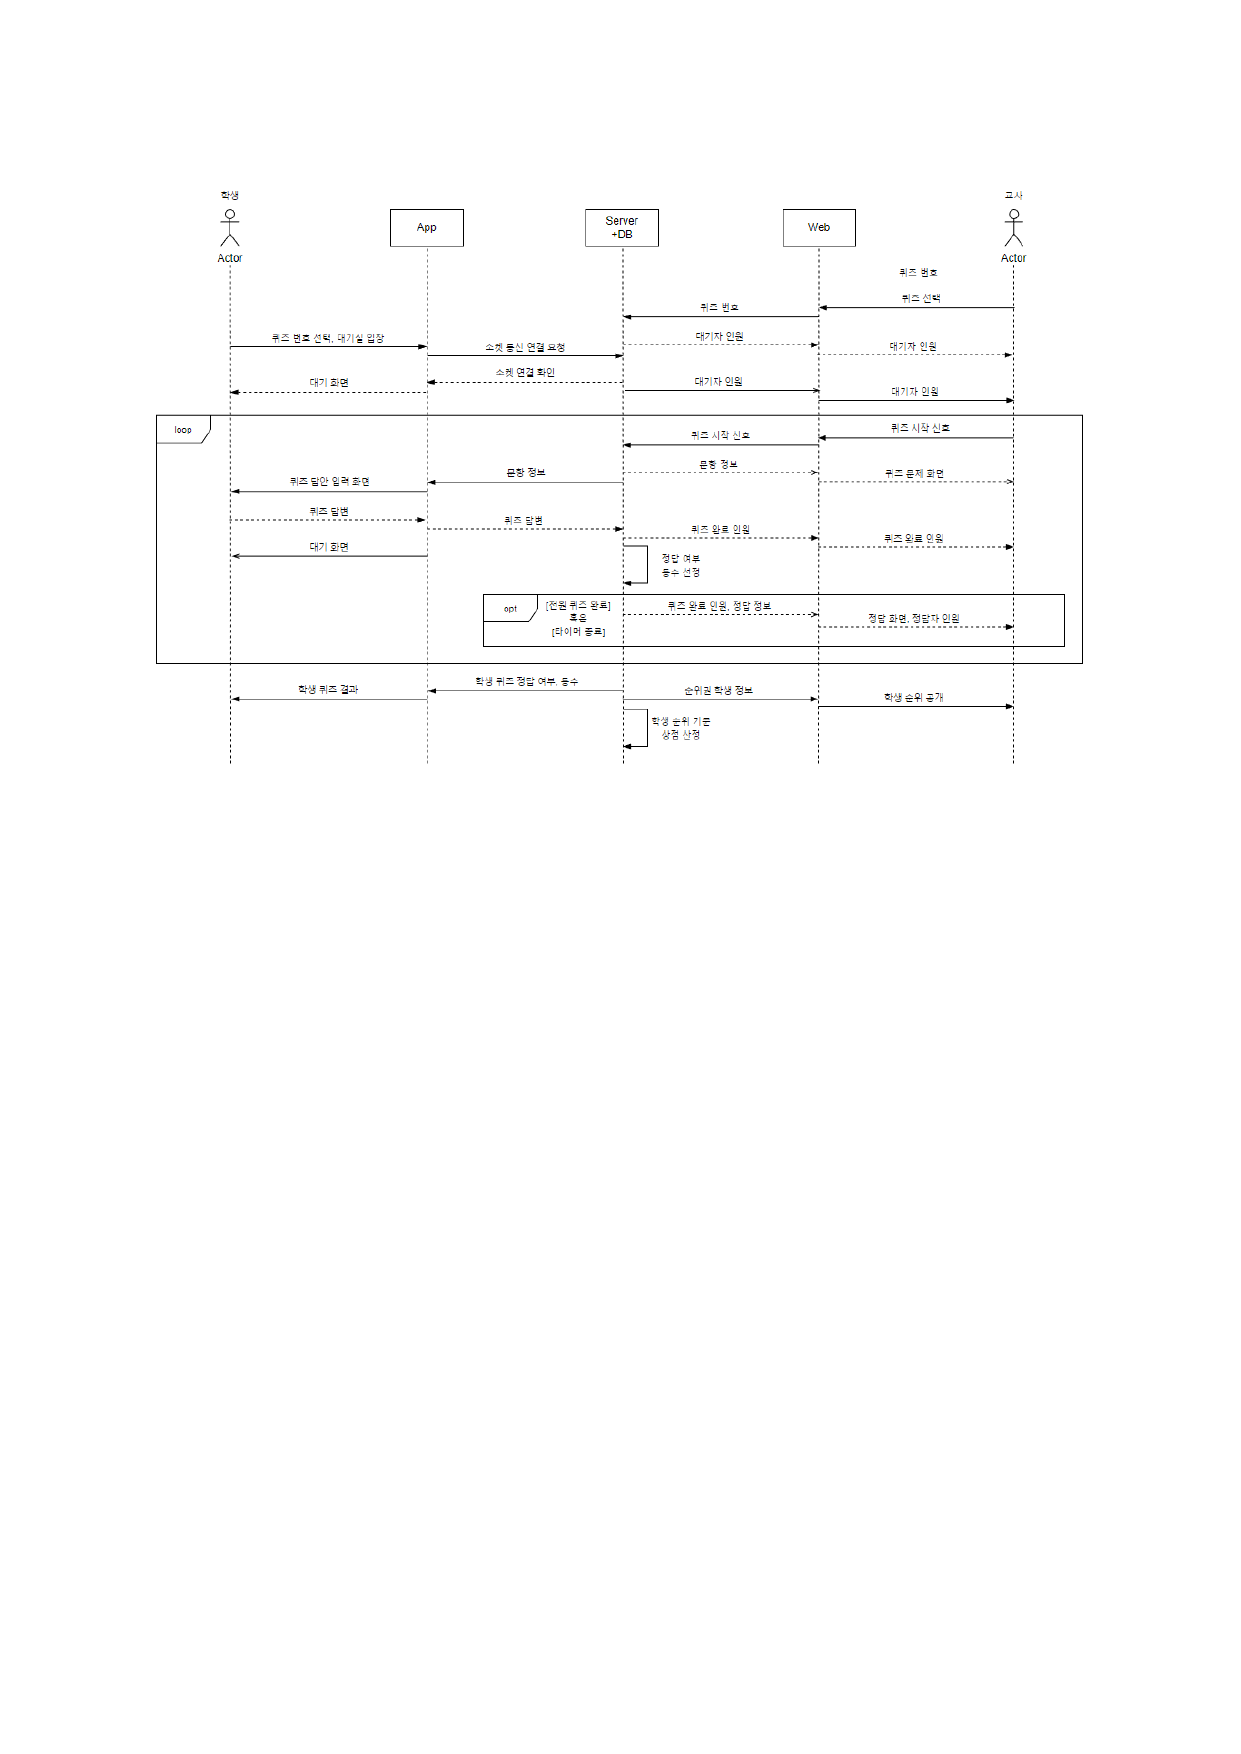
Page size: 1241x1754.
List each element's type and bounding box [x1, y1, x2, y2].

picture [150, 177, 1091, 769]
